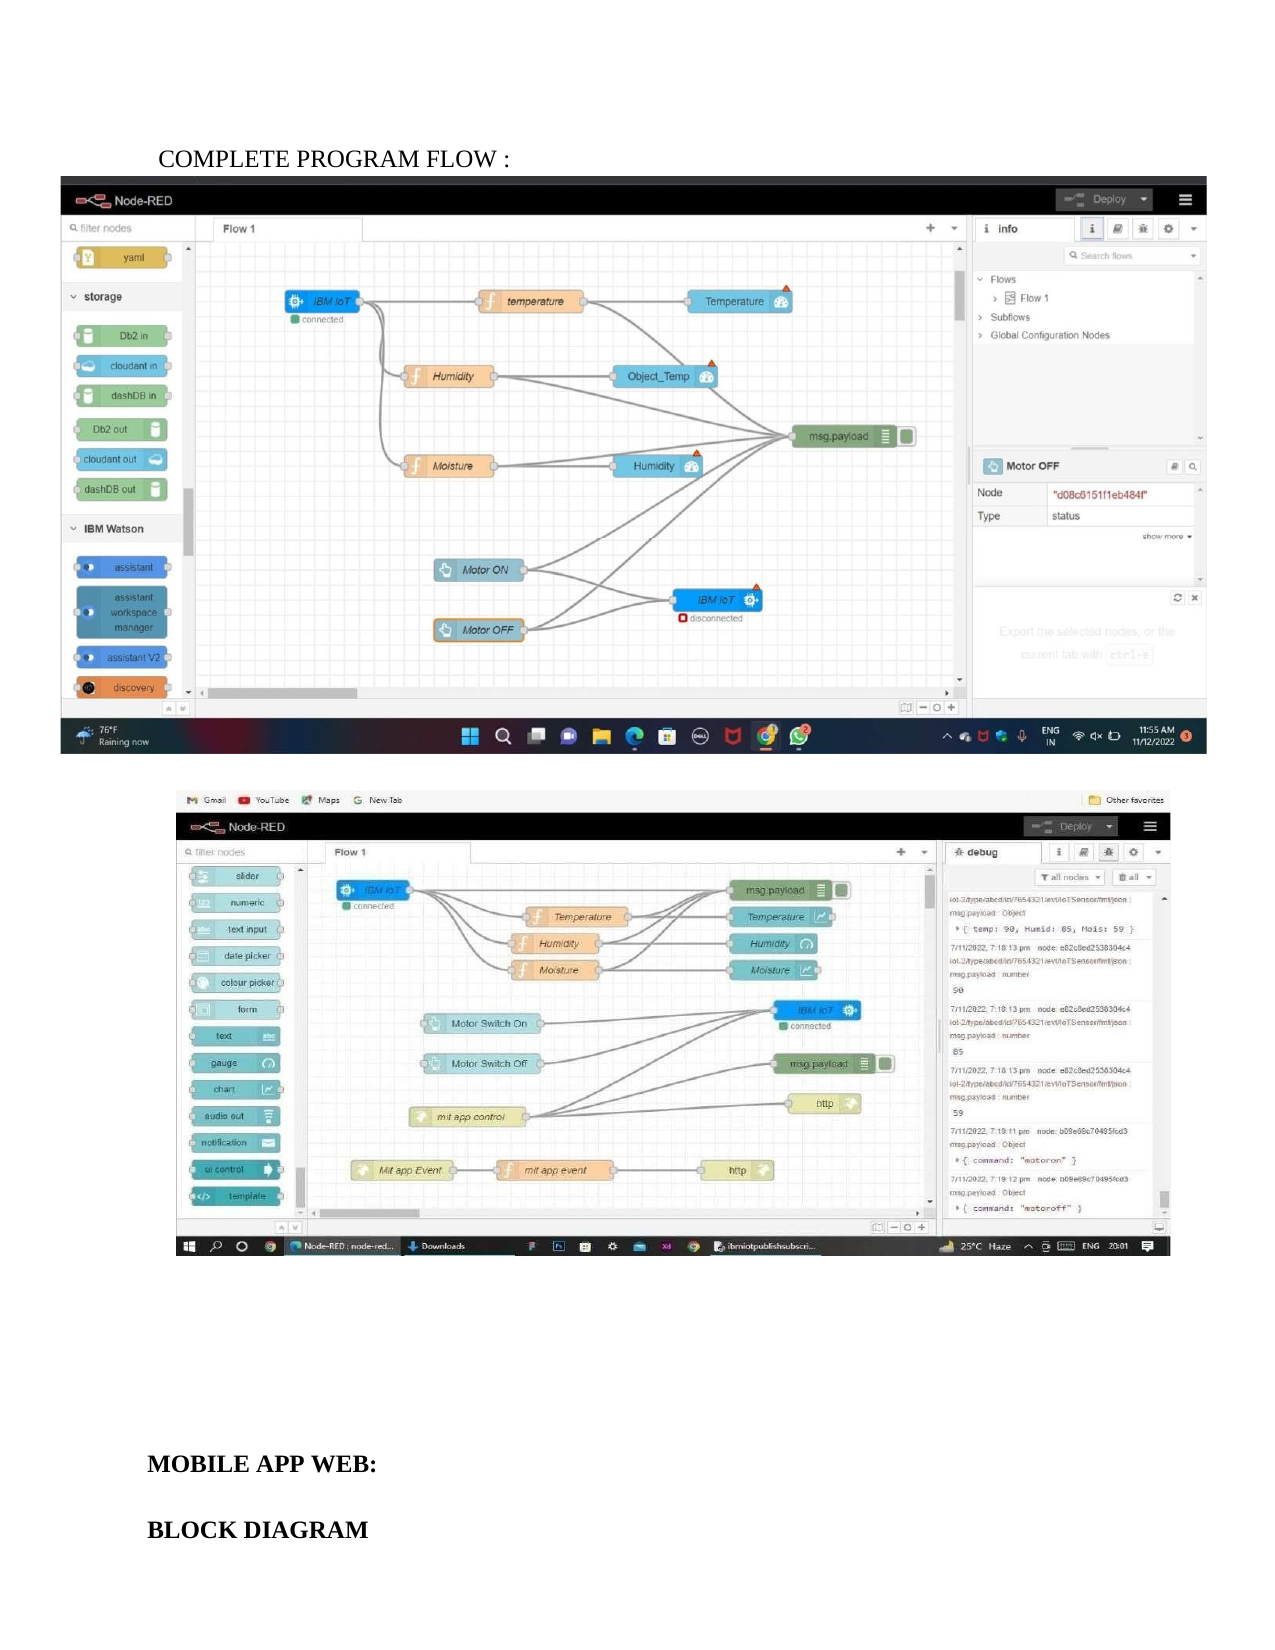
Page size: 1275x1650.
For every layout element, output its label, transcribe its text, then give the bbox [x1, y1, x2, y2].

text COMPLETE PROGRAM FLOW : [158, 144, 1170, 172]
picture [176, 790, 1171, 1256]
text MOBILE APP WEB: [147, 1449, 1020, 1478]
text BLOCK DIAGRAM [147, 1515, 1020, 1543]
picture [60, 176, 1207, 754]
